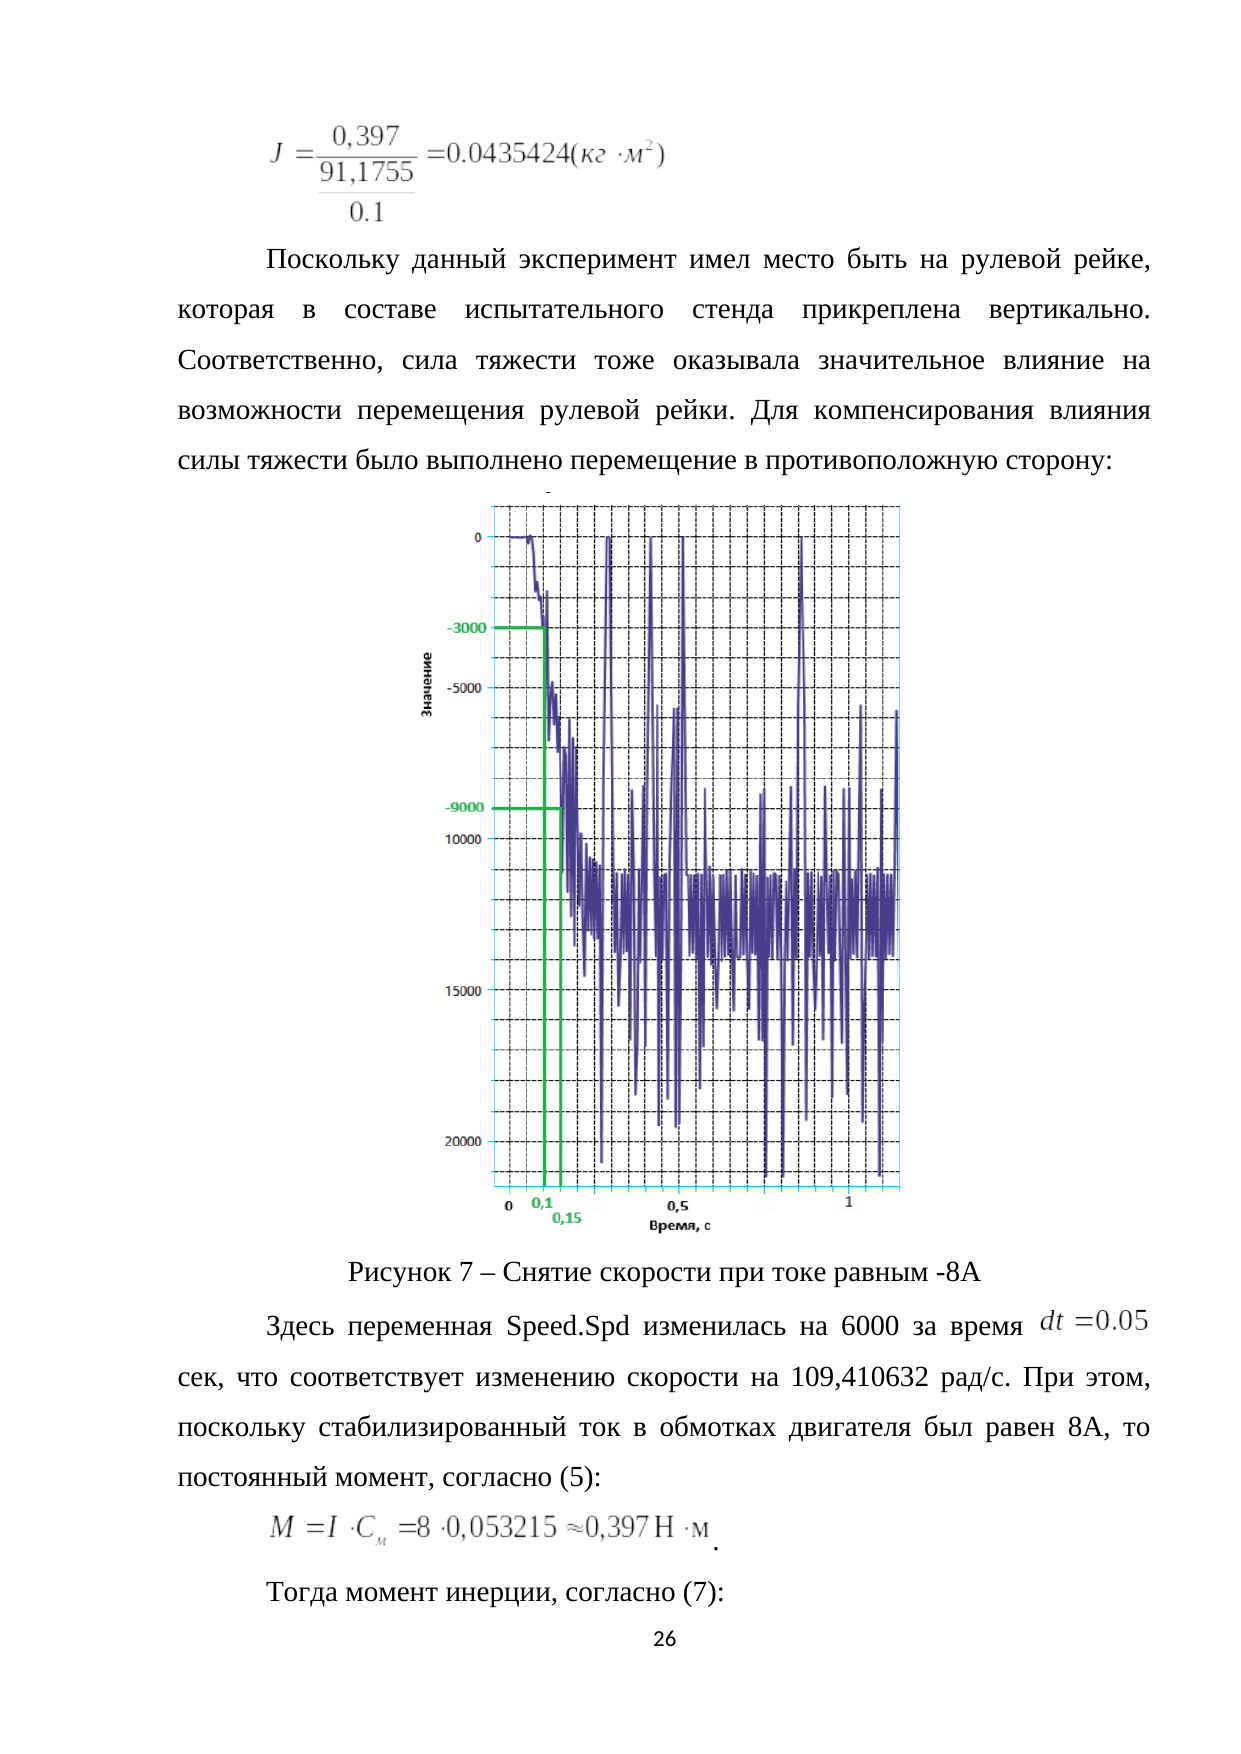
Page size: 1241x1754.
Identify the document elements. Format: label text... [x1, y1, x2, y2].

text Рисунок 7 – Снятие скорости при токе равным -8А [177, 1254, 1152, 1288]
text . [177, 1510, 1152, 1557]
text Поскольку данный эксперимент имел место быть на рулевой рейке, которая в составе испытательного стенда прикреплена вертикально. Соответственно, сила тяжести тоже оказывала значительное влияние на возможности перемещения рулевой рейки. Для компенсирования влияния силы тяжести было выполнено перемещение в противоположную сторону: [177, 241, 1152, 476]
text Тогда момент инерции, согласно (7): [177, 1574, 1152, 1607]
text Здесь переменная Speed.Spd изменилась на 6000 за время сек, что соответствует изменению скорости на 109,410632 рад/с. При этом, поскольку стабилизированный ток в обмотках двигателя был равен 8А, то постоянный момент, согласно (5): [177, 1304, 1152, 1493]
picture [413, 492, 916, 1241]
